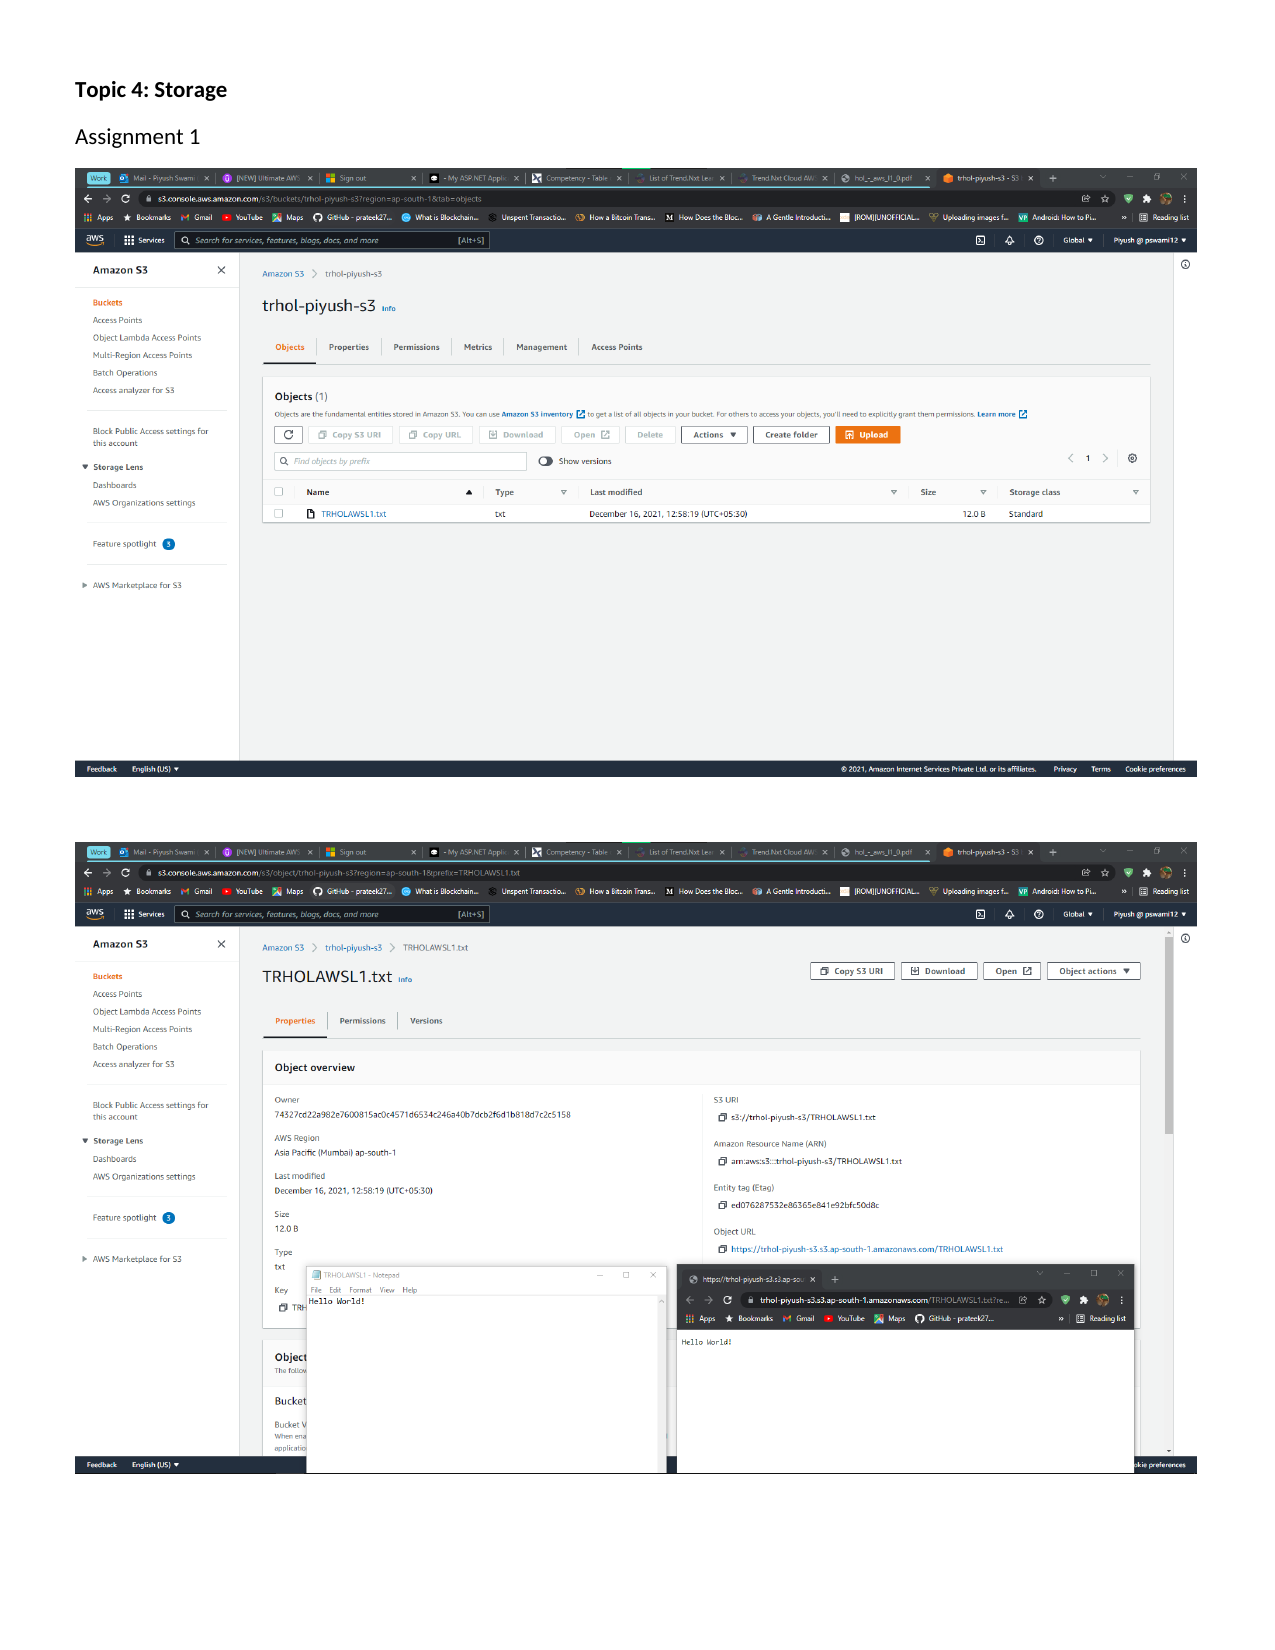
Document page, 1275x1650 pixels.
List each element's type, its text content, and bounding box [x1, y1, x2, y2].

text Assignment 1 [75, 122, 1200, 150]
text Topic 4: Storage [75, 75, 1200, 103]
picture [75, 168, 1197, 777]
picture [75, 842, 1197, 1474]
